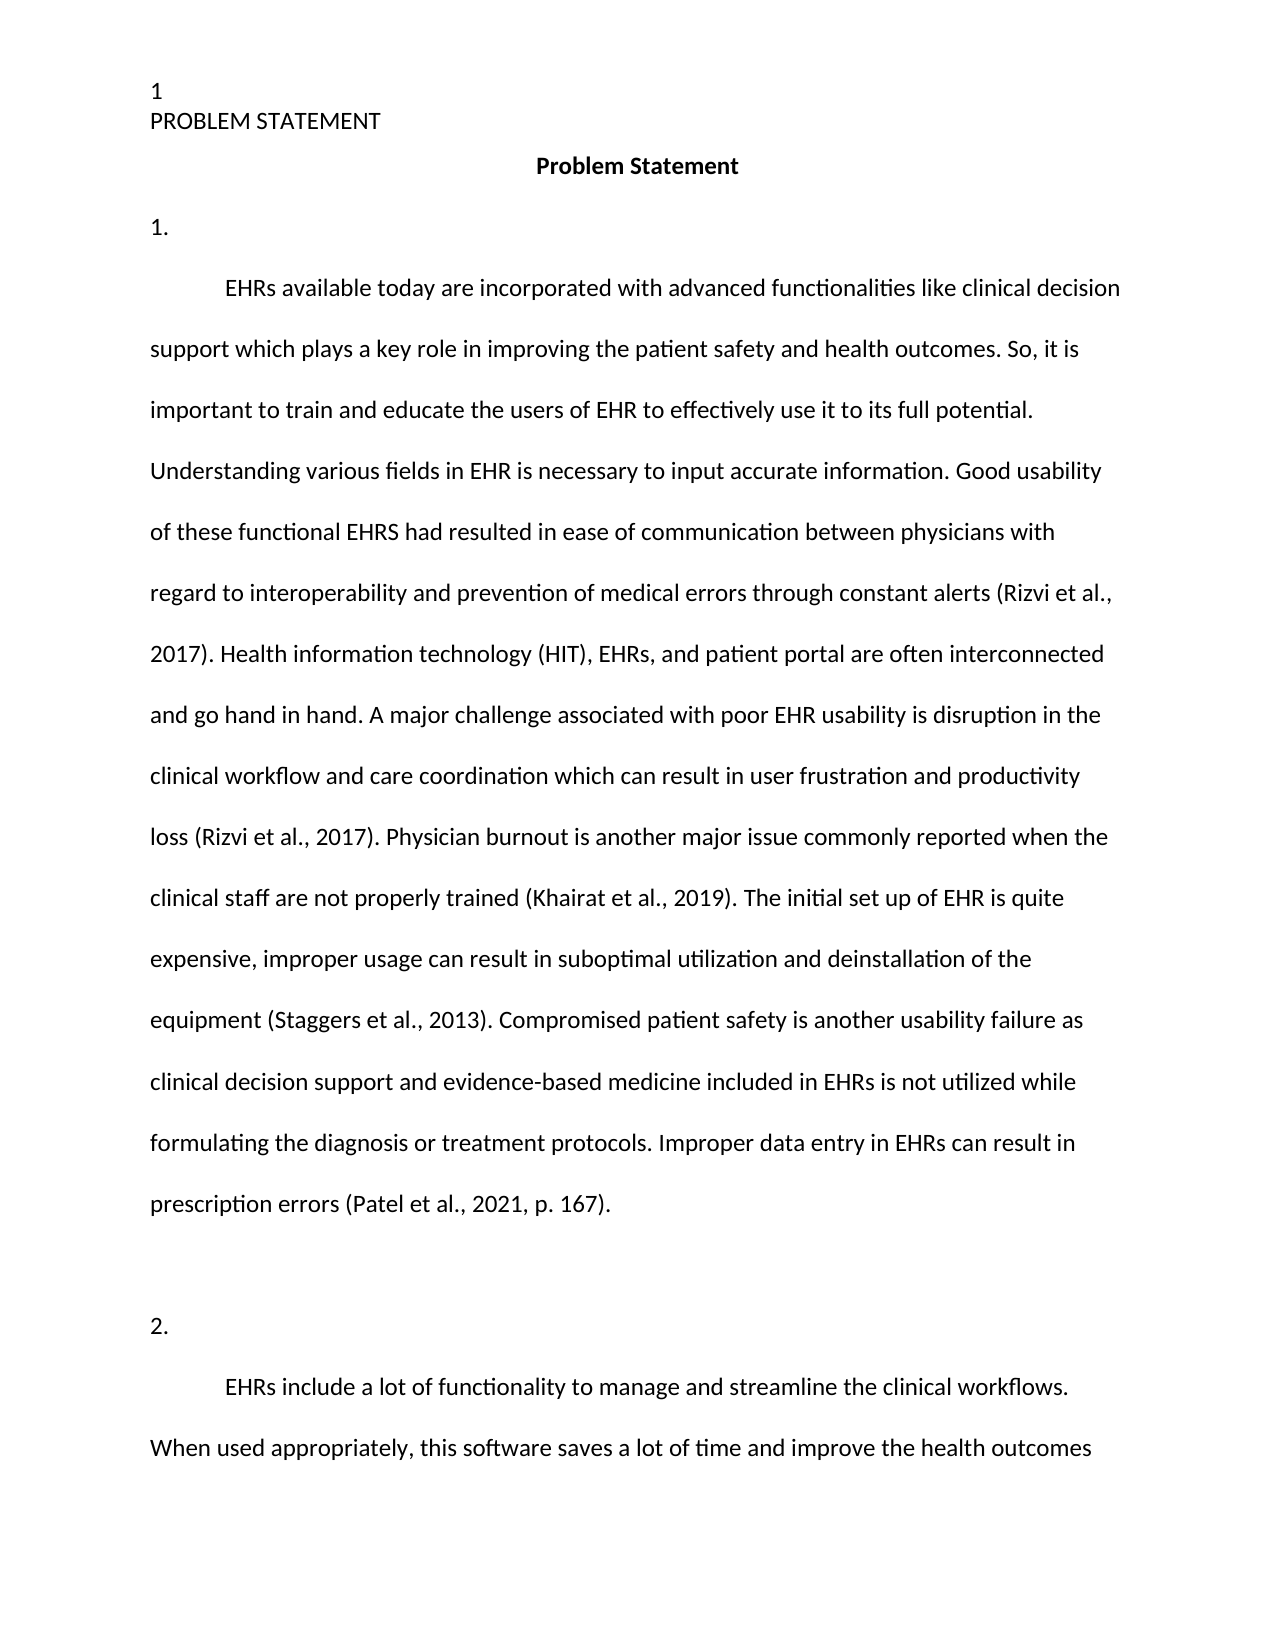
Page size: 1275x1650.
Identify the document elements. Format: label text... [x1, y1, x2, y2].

text EHRs available today are incorporated with advanced functionalities like clinical decision support which plays a key role in improving the patient safety and health outcomes. So, it is important to train and educate the users of EHR to effectively use it to its full potential. Understanding various fields in EHR is necessary to input accurate information. Good usability of these functional EHRS had resulted in ease of communication between physicians with regard to interoperability and prevention of medical errors through constant alerts (Rizvi et al., 2017). Health information technology (HIT), EHRs, and patient portal are often interconnected and go hand in hand. A major challenge associated with poor EHR usability is disruption in the clinical workflow and care coordination which can result in user frustration and productivity loss (Rizvi et al., 2017). Physician burnout is another major issue commonly reported when the clinical staff are not properly trained (Khairat et al., 2019). The initial set up of EHR is quite expensive, improper usage can result in suboptimal utilization and deinstallation of the equipment (Staggers et al., 2013). Compromised patient safety is another usability failure as clinical decision support and evidence-based medicine included in EHRs is not utilized while formulating the diagnosis or treatment protocols. Improper data entry in EHRs can result in prescription errors (Patel et al., 2021, p. 167). [150, 272, 1125, 1218]
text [150, 1371, 1125, 1462]
text Problem Statement [150, 150, 1125, 181]
text 1. [150, 211, 1125, 242]
text 2. [150, 1310, 1125, 1340]
